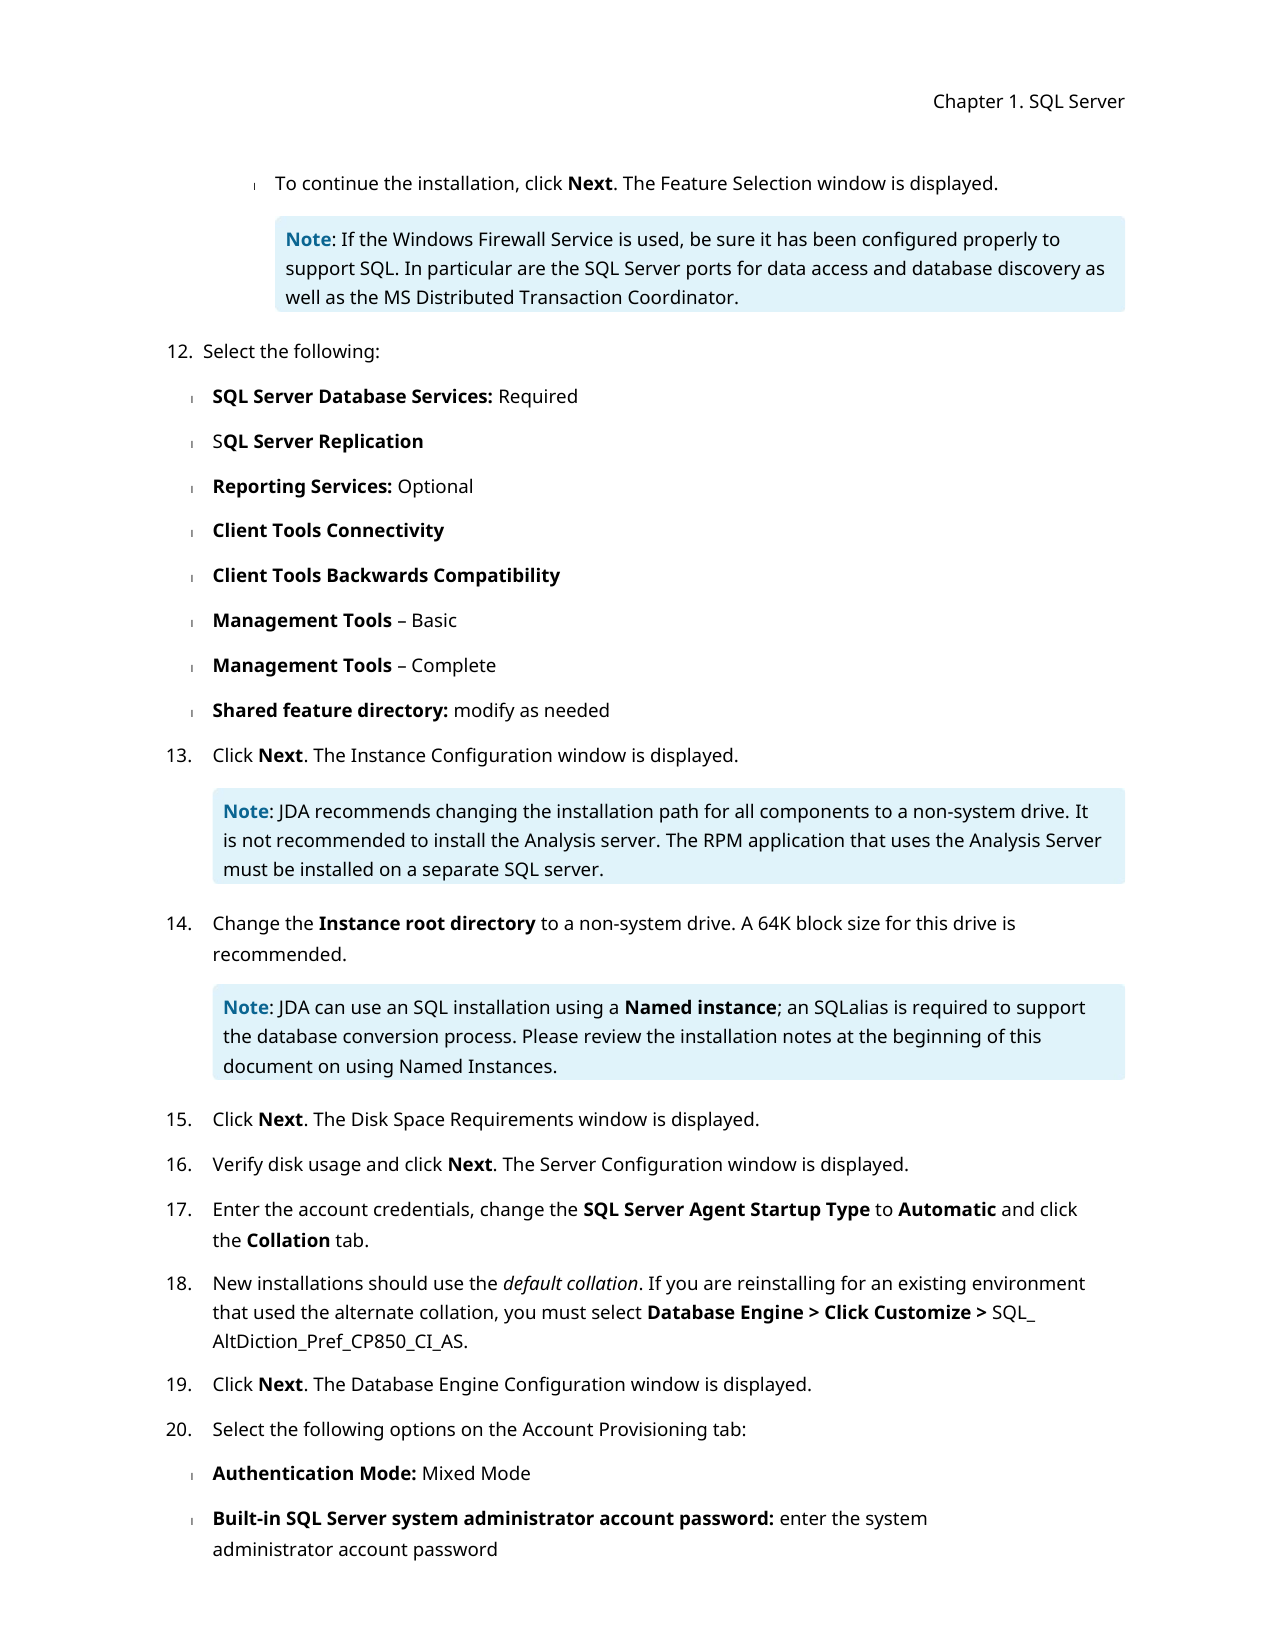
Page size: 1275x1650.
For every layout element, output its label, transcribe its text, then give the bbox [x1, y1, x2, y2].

list Select the following options on the Account Provisioning tab: [166, 1416, 1125, 1442]
list Client Tools Connectivity [191, 518, 1125, 543]
list Authentication Mode: Mixed Mode [191, 1461, 1125, 1486]
list Reporting Services: Optional [191, 473, 1125, 498]
list Client Tools Backwards Compatibility [191, 563, 1125, 588]
list New installations should use the default collation. If you are reinstalling for an existing environment that used the alternate collation, you must select Database Engine > Click Customize > SQL_ AltDiction_Pref_CP850_CI_AS. [166, 1270, 1121, 1354]
list Shared feature directory: modify as needed [191, 697, 1125, 723]
list SQL Server Replication [191, 428, 1125, 453]
list Enter the account credentials, change the SQL Server Agent Startup Type to Automatic and click the Collation tab. [166, 1196, 1102, 1253]
list SQL Server Database Services: Required [191, 383, 1125, 409]
list Click Next. The Database Engine Configuration window is displayed. [166, 1371, 1125, 1396]
picture [212, 984, 1125, 1080]
text 12. Select the following: [167, 339, 1125, 364]
list To continue the installation, click Next. The Feature Selection window is displayed. [253, 170, 1125, 196]
list Click Next. The Disk Space Requirements window is displayed. [166, 1107, 1125, 1132]
text Chapter 1. SQL Server [150, 88, 1125, 114]
picture [212, 788, 1125, 884]
list Management Tools – Basic [191, 608, 1125, 633]
list Verify disk usage and click Next. The Server Configuration window is displayed. [166, 1152, 1125, 1177]
picture [275, 216, 1125, 312]
list Click Next. The Instance Configuration window is displayed. [166, 742, 1125, 768]
list Management Tools – Complete [191, 652, 1125, 678]
list Change the Instance root directory to a non-system drive. A 64K block size for this drive is recommended. [166, 910, 1064, 967]
list Built-in SQL Server system administrator account password: enter the system administrator account password [191, 1506, 1010, 1562]
